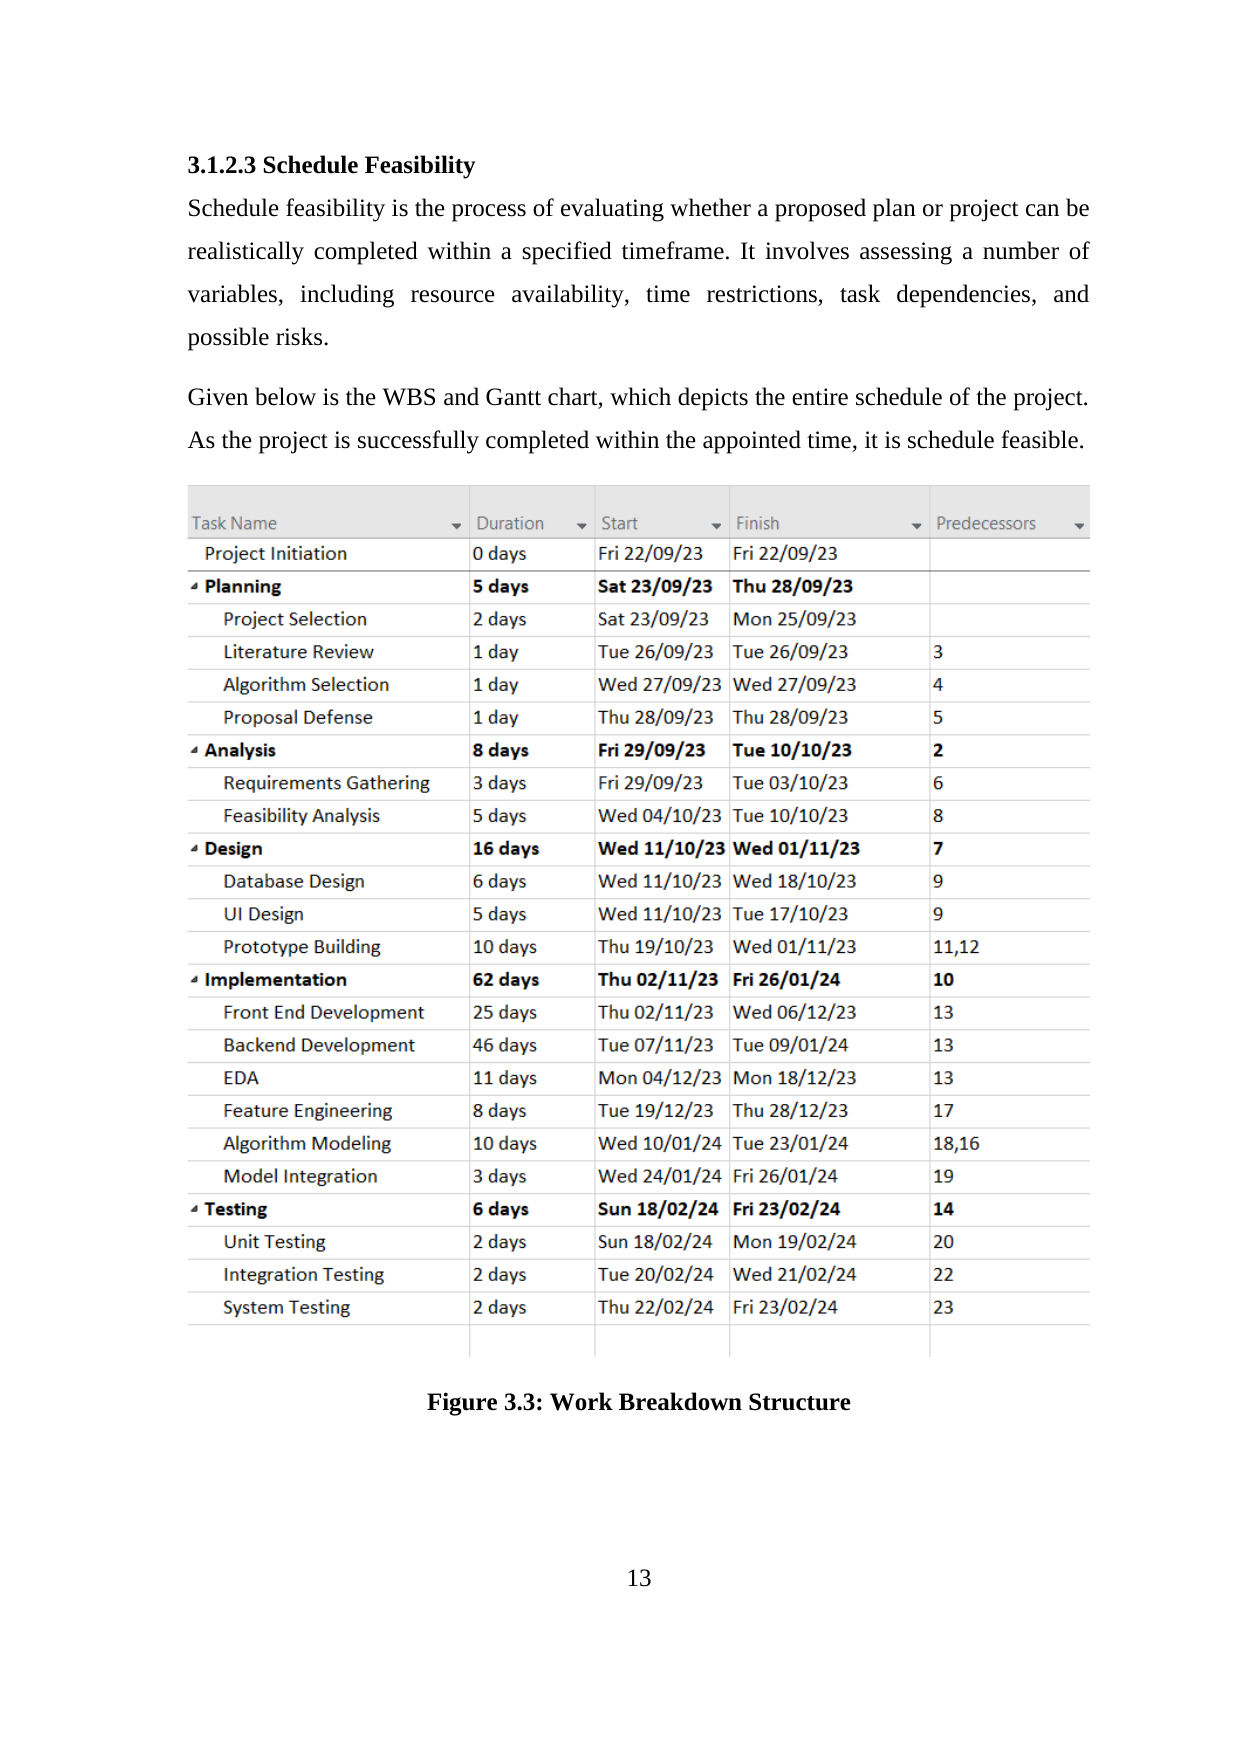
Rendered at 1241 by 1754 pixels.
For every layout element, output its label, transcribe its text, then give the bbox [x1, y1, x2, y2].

picture [187, 485, 1091, 1357]
text Given below is the WBS and Gantt chart, which depicts the entire schedule of the project. As the project is successfully completed within the appointed time, it is schedule feasible. [187, 382, 1090, 454]
text Schedule feasibility is the process of evaluating whether a proposed plan or project can be realistically completed within a specified timeframe. It involves assessing a number of variables, including resource availability, time restrictions, task dependencies, and possible risks. [187, 193, 1090, 351]
subtitle Schedule Feasibility [187, 150, 1090, 179]
